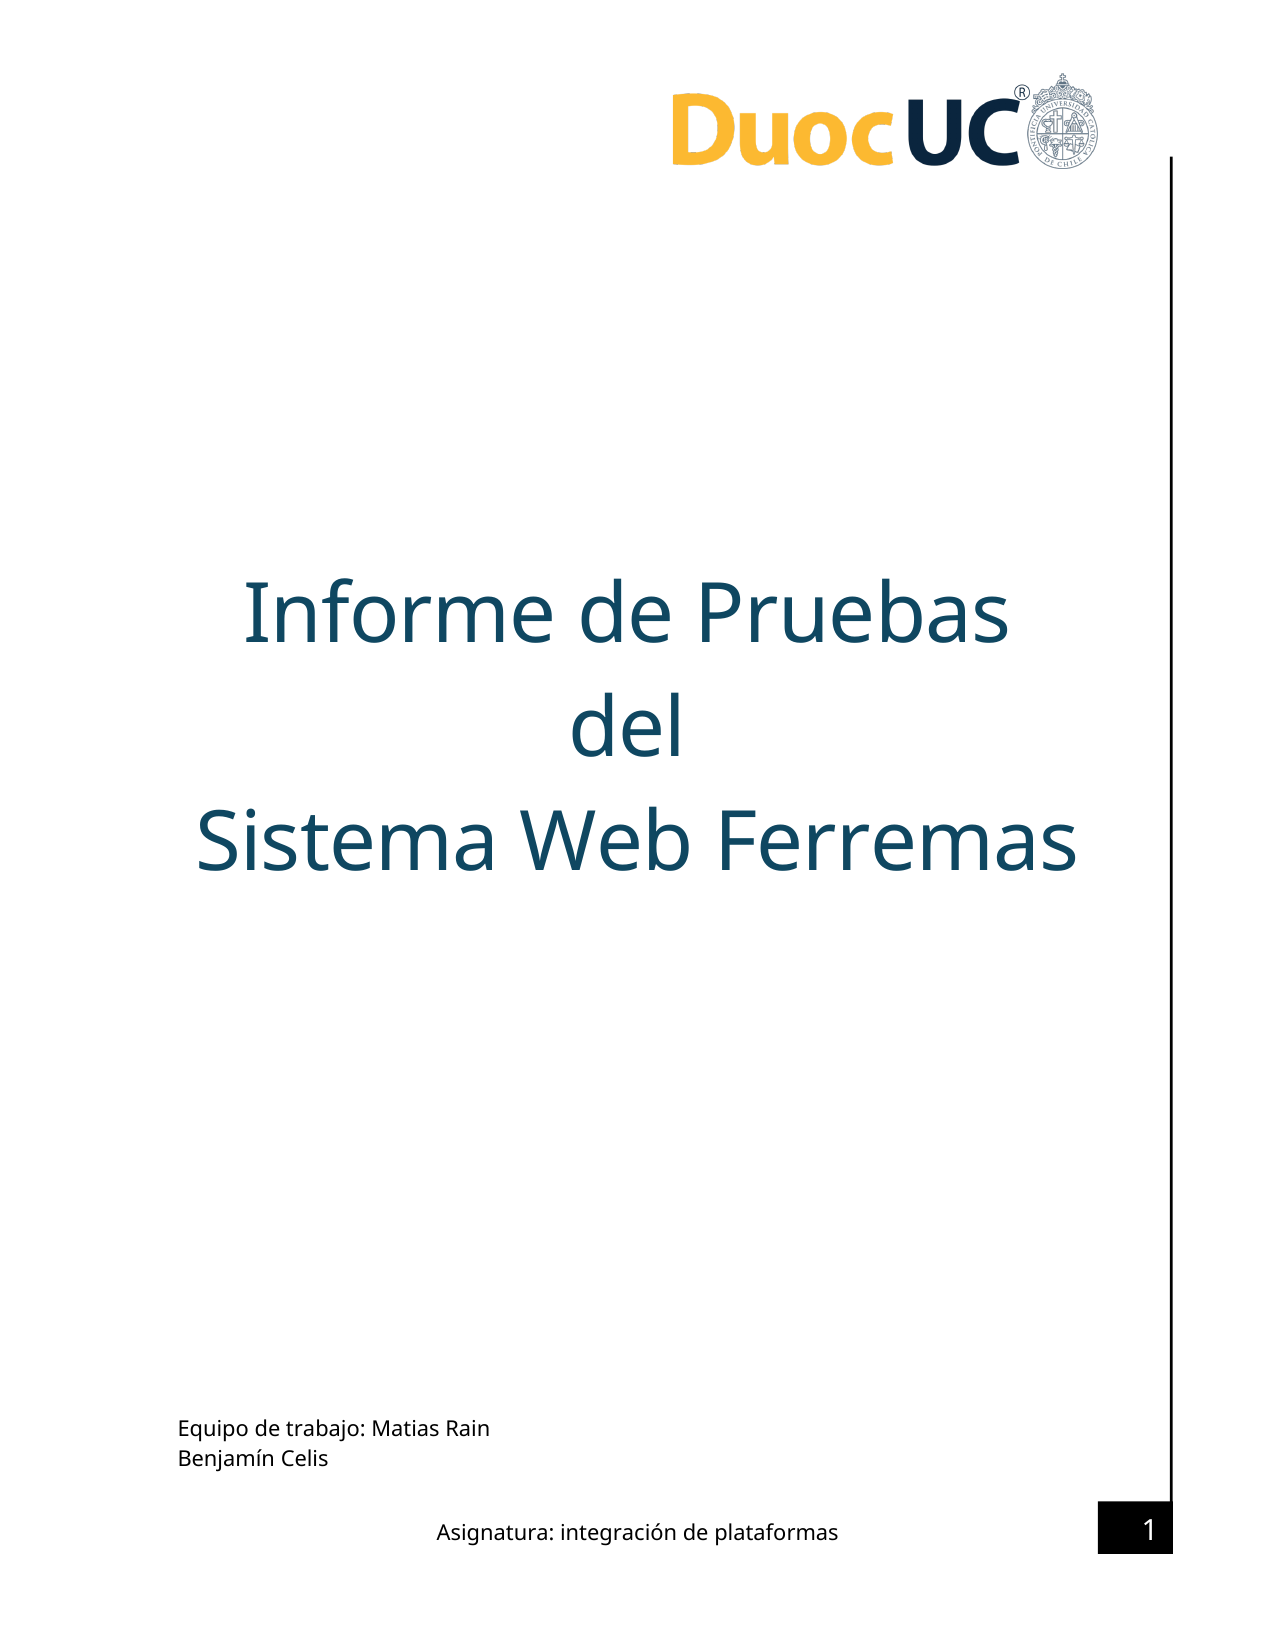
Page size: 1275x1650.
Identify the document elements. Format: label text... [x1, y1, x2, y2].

text Equipo de trabajo: Matias Rain Benjamín Celis Matias Sáez [177, 1413, 1098, 1473]
picture [672, 73, 1098, 169]
title Informe de Pruebas del Sistema Web Ferremas [177, 554, 1098, 894]
